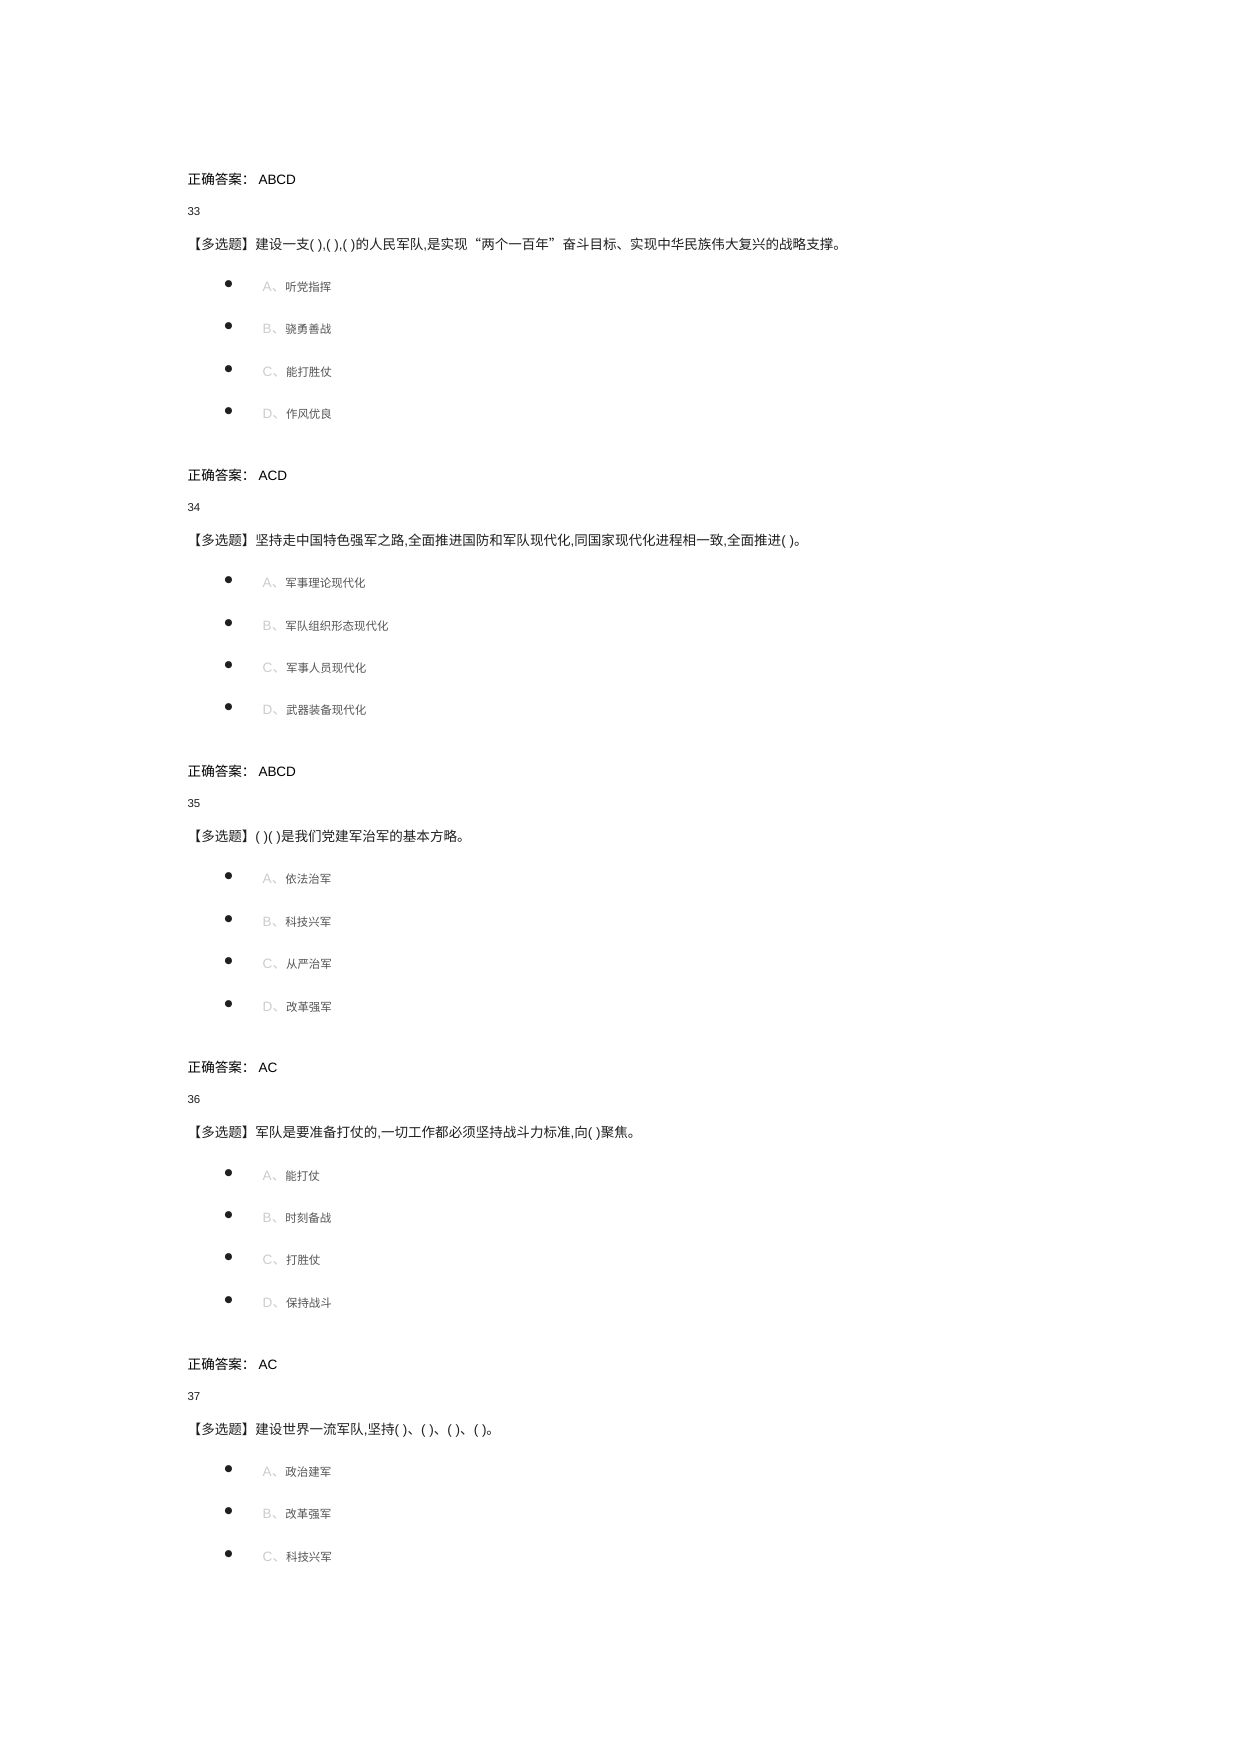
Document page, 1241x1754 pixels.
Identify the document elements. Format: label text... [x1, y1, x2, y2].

text 37 [187, 1379, 1053, 1412]
list C、能打胜仗 [225, 354, 1053, 387]
text 【多选题】建设世界一流军队,坚持( )、( )、( )、( )。 [187, 1412, 1053, 1444]
list B、骁勇善战 [225, 312, 1053, 344]
list C、从严治军 [225, 947, 1053, 979]
list C、科技兴军 [225, 1539, 1053, 1572]
list B、军队组织形态现代化 [225, 608, 1053, 641]
list B、科技兴军 [225, 904, 1053, 937]
text 正确答案： ABCD [187, 754, 1053, 787]
text 33 [187, 194, 1053, 227]
list A、依法治军 [225, 862, 1053, 894]
text 【多选题】建设一支( ),( ),( )的人民军队,是实现“两个一百年”奋斗目标、实现中华民族伟大复兴的战略支撑。 [187, 227, 1053, 259]
text 36 [187, 1083, 1053, 1116]
list D、改革强军 [225, 989, 1053, 1022]
text 正确答案： AC [187, 1051, 1053, 1083]
list D、作风优良 [225, 397, 1053, 429]
text 35 [187, 787, 1053, 819]
list A、军事理论现代化 [225, 566, 1053, 598]
text 34 [187, 491, 1053, 523]
list B、时刻备战 [225, 1201, 1053, 1233]
text 正确答案： ACD [187, 458, 1053, 491]
text 【多选题】( )( )是我们党建军治军的基本方略。 [187, 819, 1053, 852]
list D、保持战斗 [225, 1285, 1053, 1318]
list C、军事人员现代化 [225, 650, 1053, 683]
list A、听党指挥 [225, 269, 1053, 302]
text 【多选题】军队是要准备打仗的,一切工作都必须坚持战斗力标准,向( )聚焦。 [187, 1116, 1053, 1148]
text 正确答案： AC [187, 1347, 1053, 1379]
text 【多选题】坚持走中国特色强军之路,全面推进国防和军队现代化,同国家现代化进程相一致,全面推进( )。 [187, 523, 1053, 556]
list D、武器装备现代化 [225, 693, 1053, 725]
list A、政治建军 [225, 1454, 1053, 1487]
list B、改革强军 [225, 1497, 1053, 1529]
list A、能打仗 [225, 1158, 1053, 1191]
list C、打胜仗 [225, 1243, 1053, 1275]
text 正确答案： ABCD [187, 162, 1053, 194]
